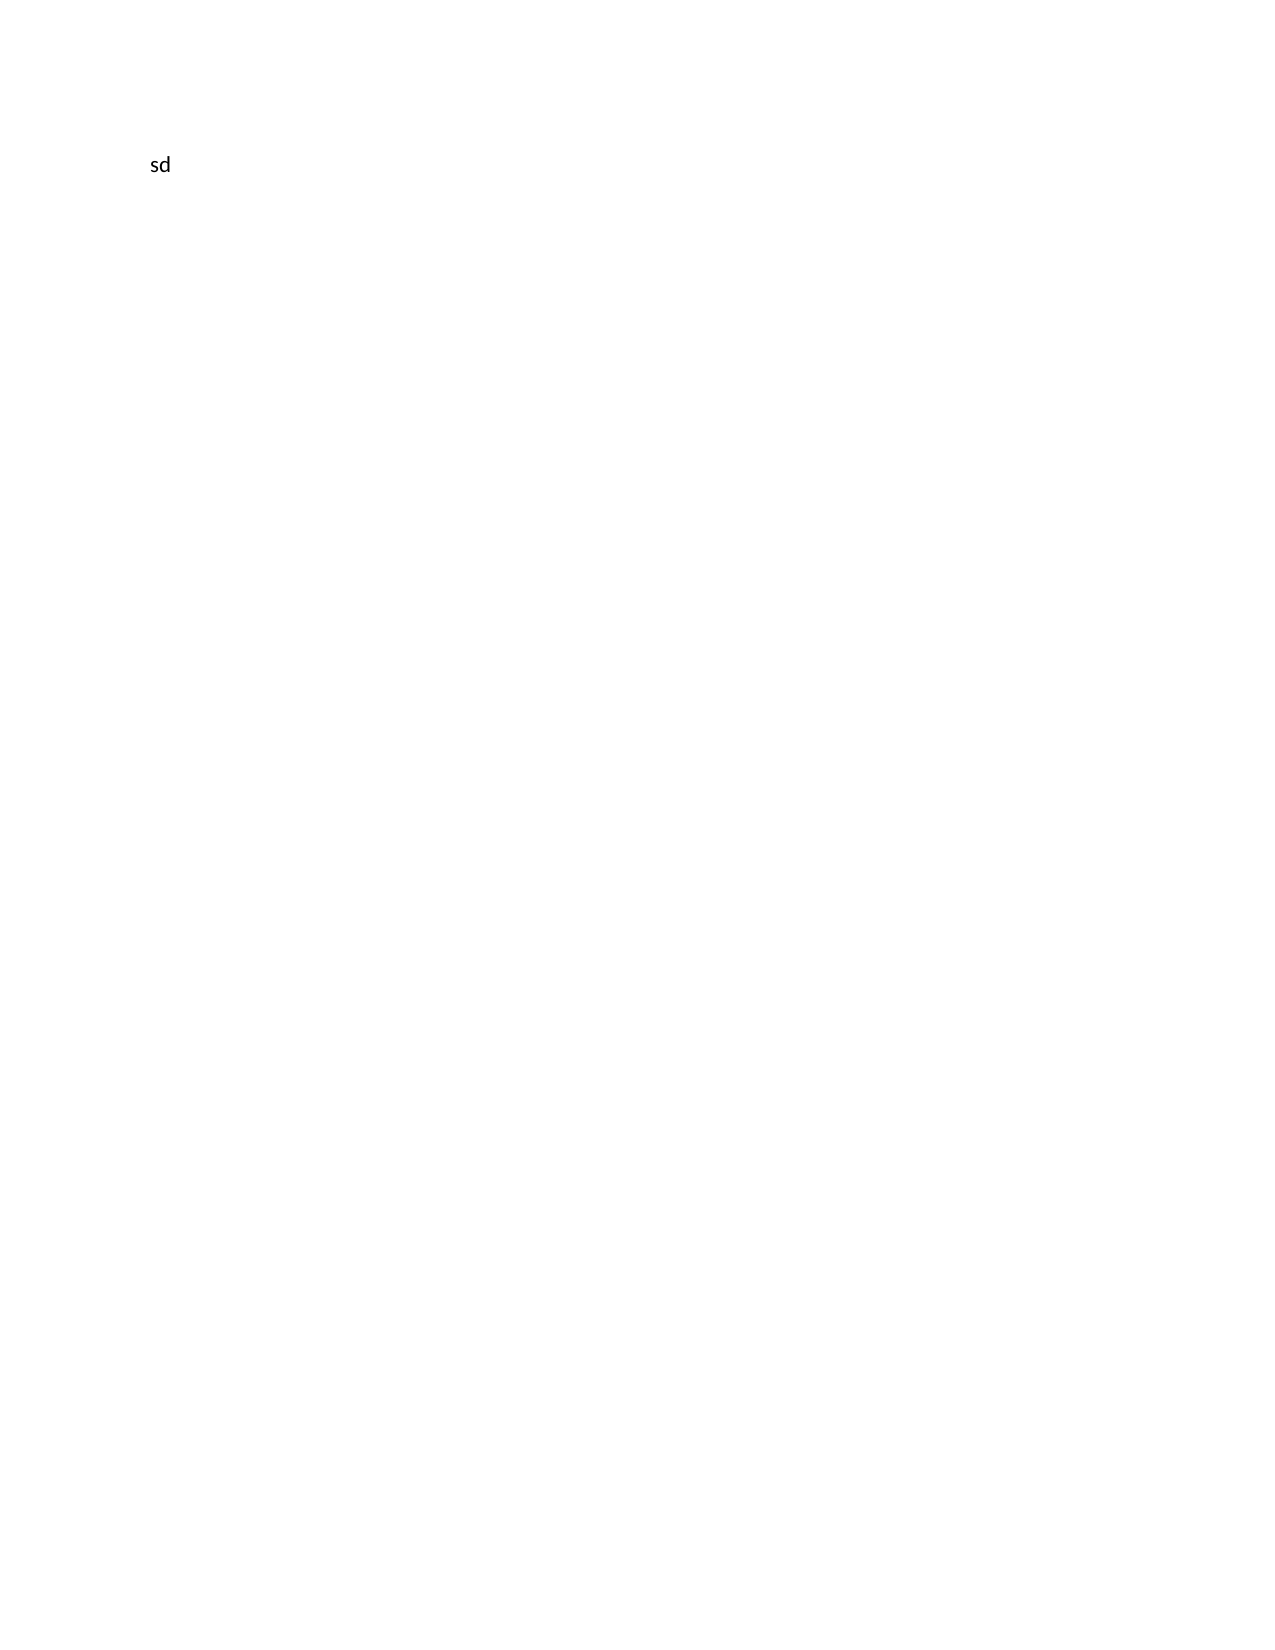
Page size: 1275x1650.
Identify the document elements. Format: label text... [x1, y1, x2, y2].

text sd [150, 150, 1125, 178]
